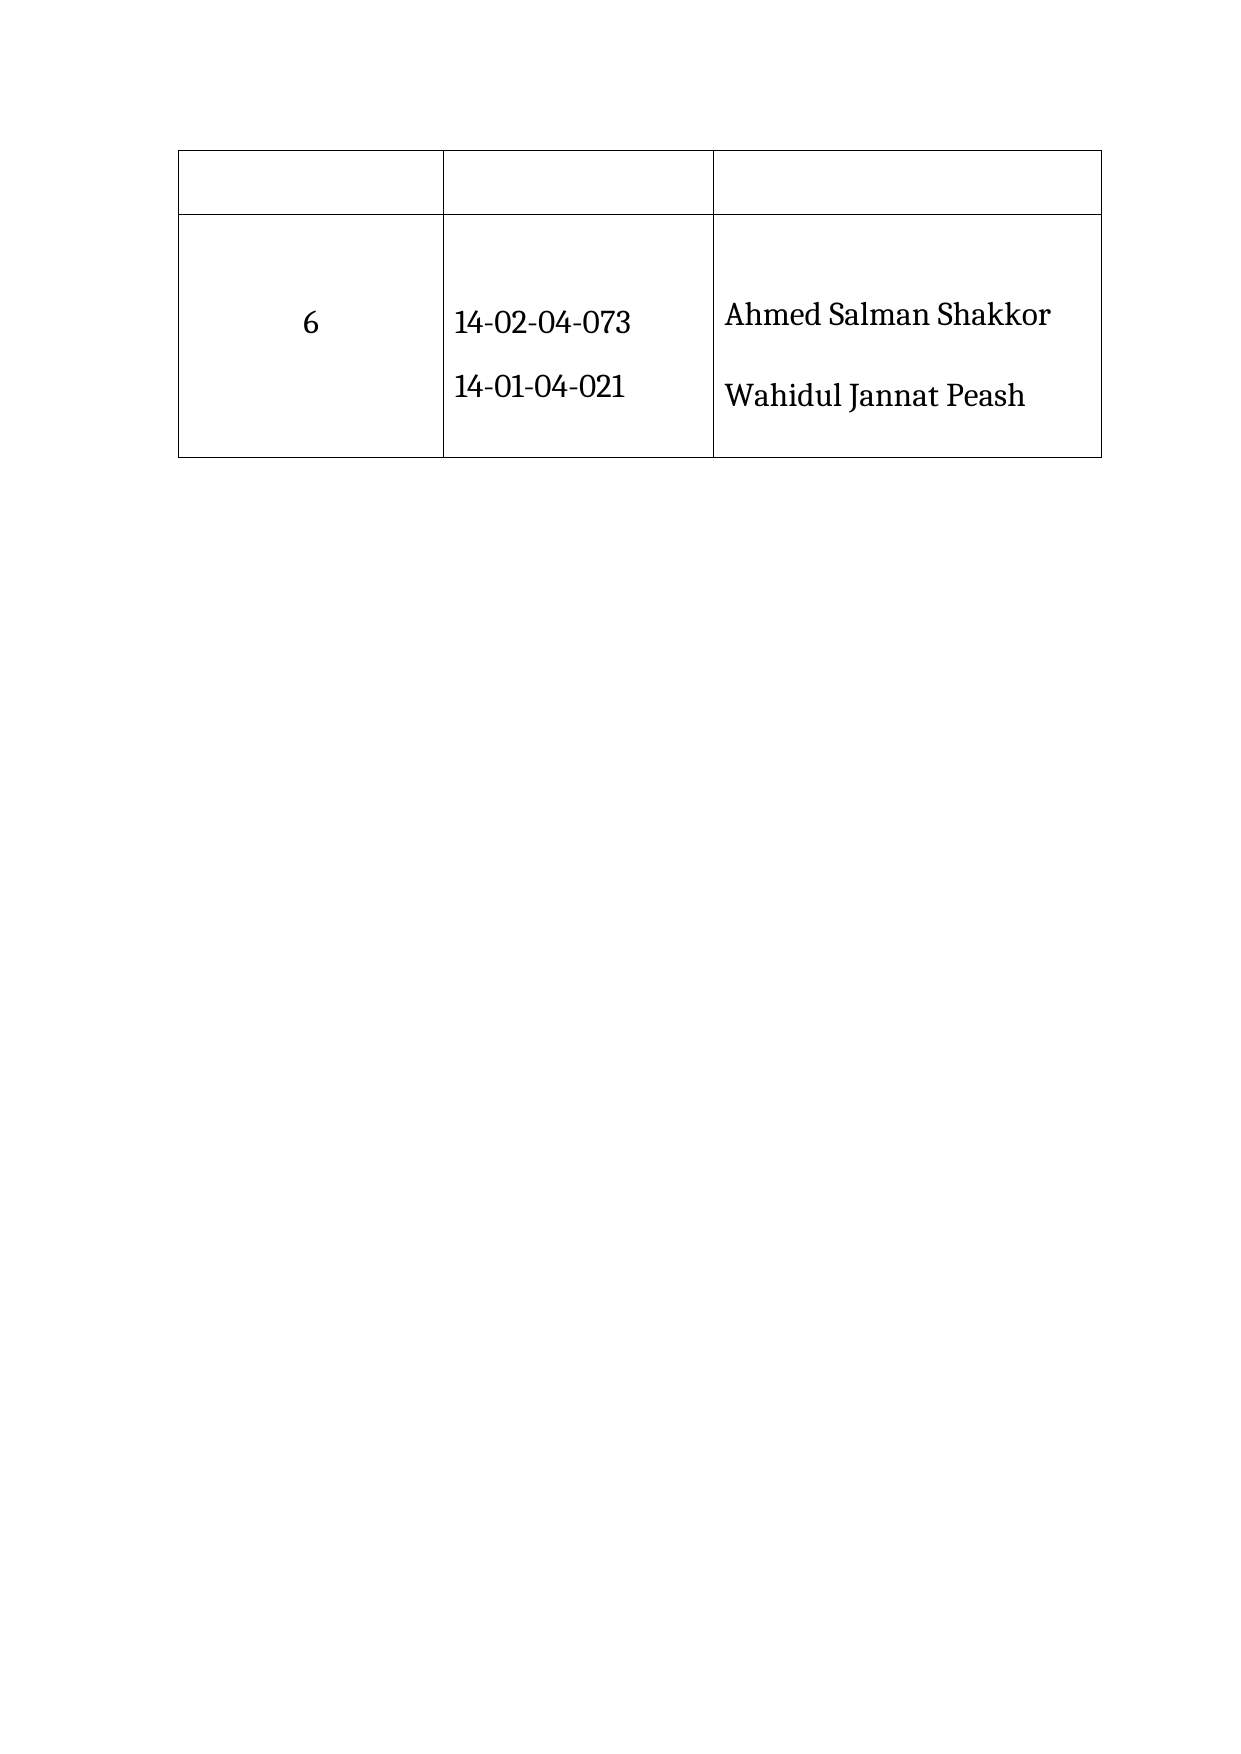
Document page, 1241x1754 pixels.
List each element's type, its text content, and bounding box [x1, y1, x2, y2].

table_cell 5 [179, 151, 443, 214]
table_cell 14-02-04-073 14-01-04-021 [444, 215, 713, 457]
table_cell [444, 151, 713, 214]
table_cell 6 [179, 215, 443, 457]
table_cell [714, 151, 1101, 214]
table_cell Ahmed Salman Shakkor Wahidul Jannat Peash [714, 215, 1101, 457]
